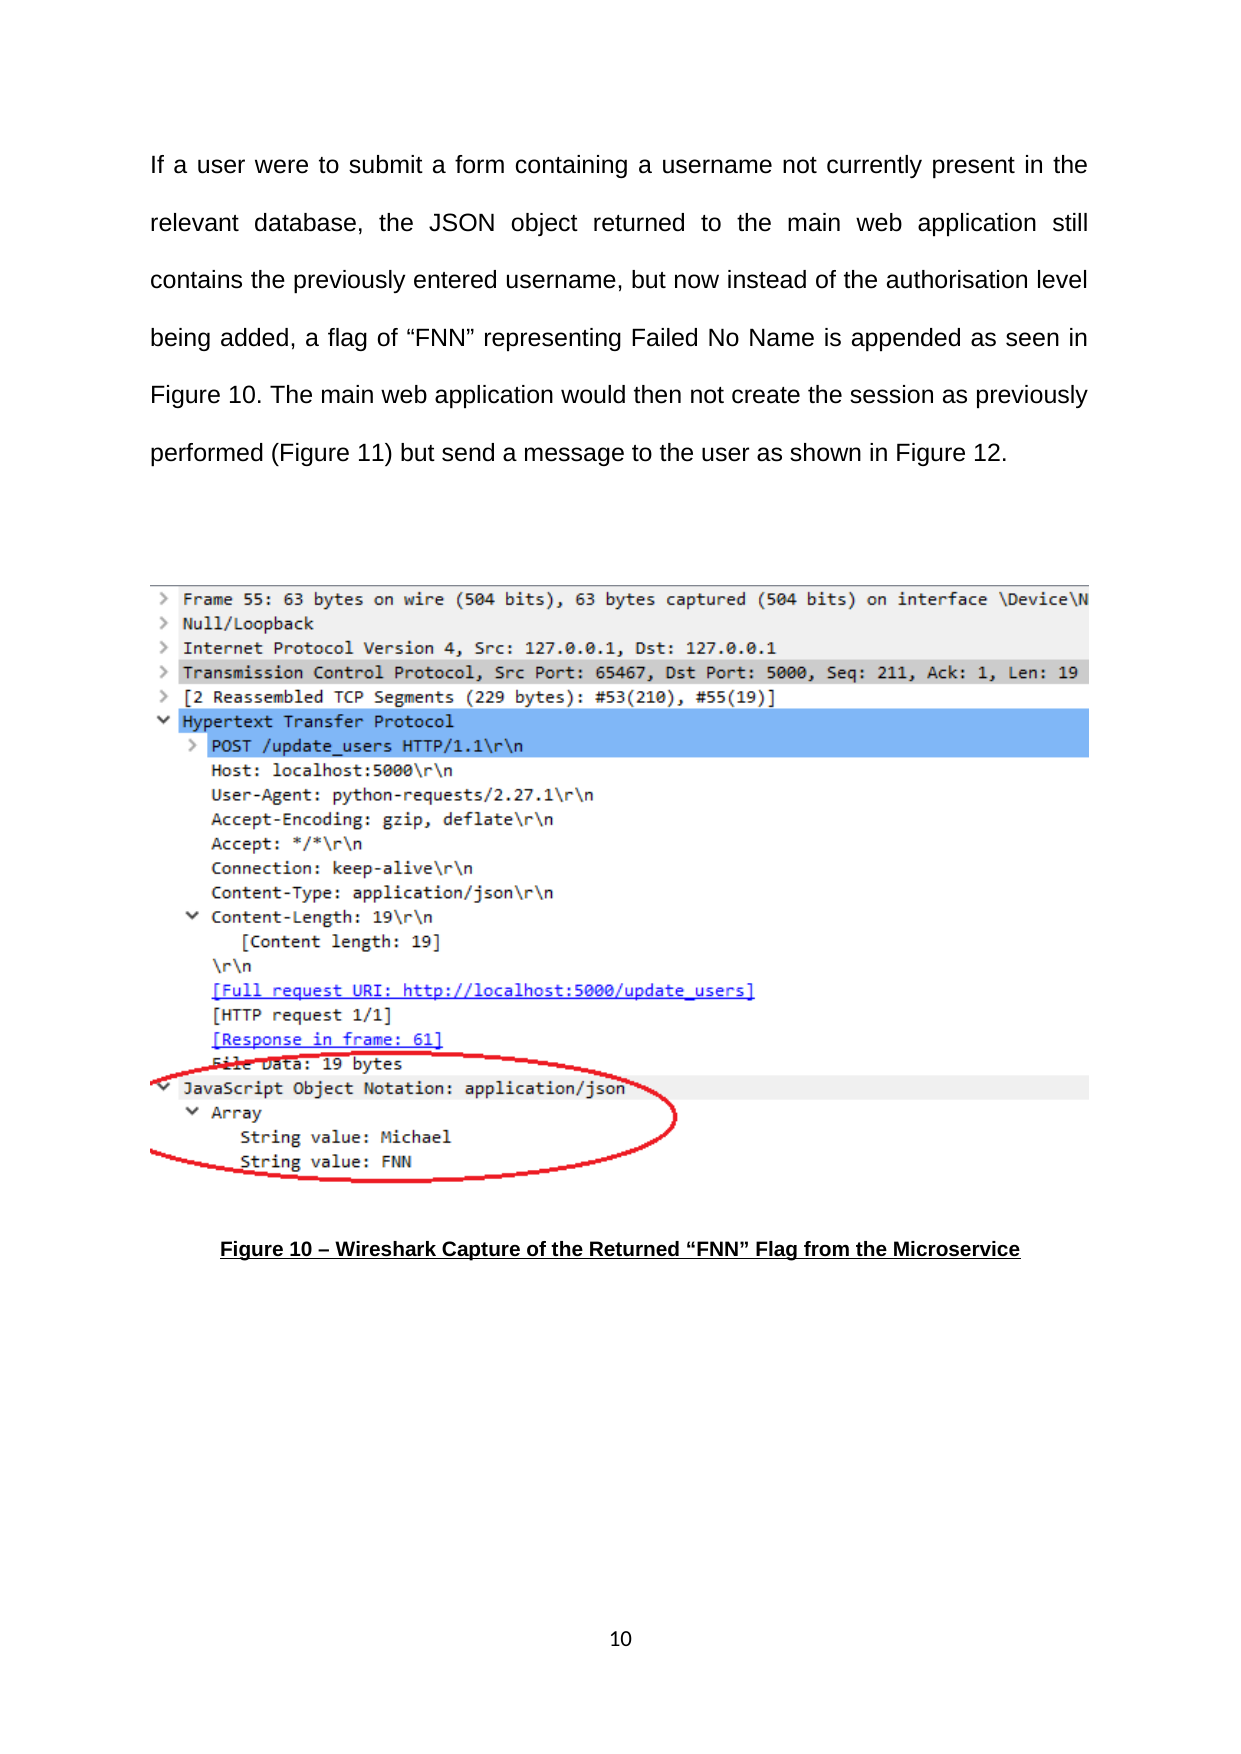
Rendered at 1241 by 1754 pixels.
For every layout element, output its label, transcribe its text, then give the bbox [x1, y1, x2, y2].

text Figure 10 – Wireshark Capture of the Returned “FNN” Flag from the Microservice [150, 1237, 1090, 1261]
picture [150, 585, 1089, 1192]
